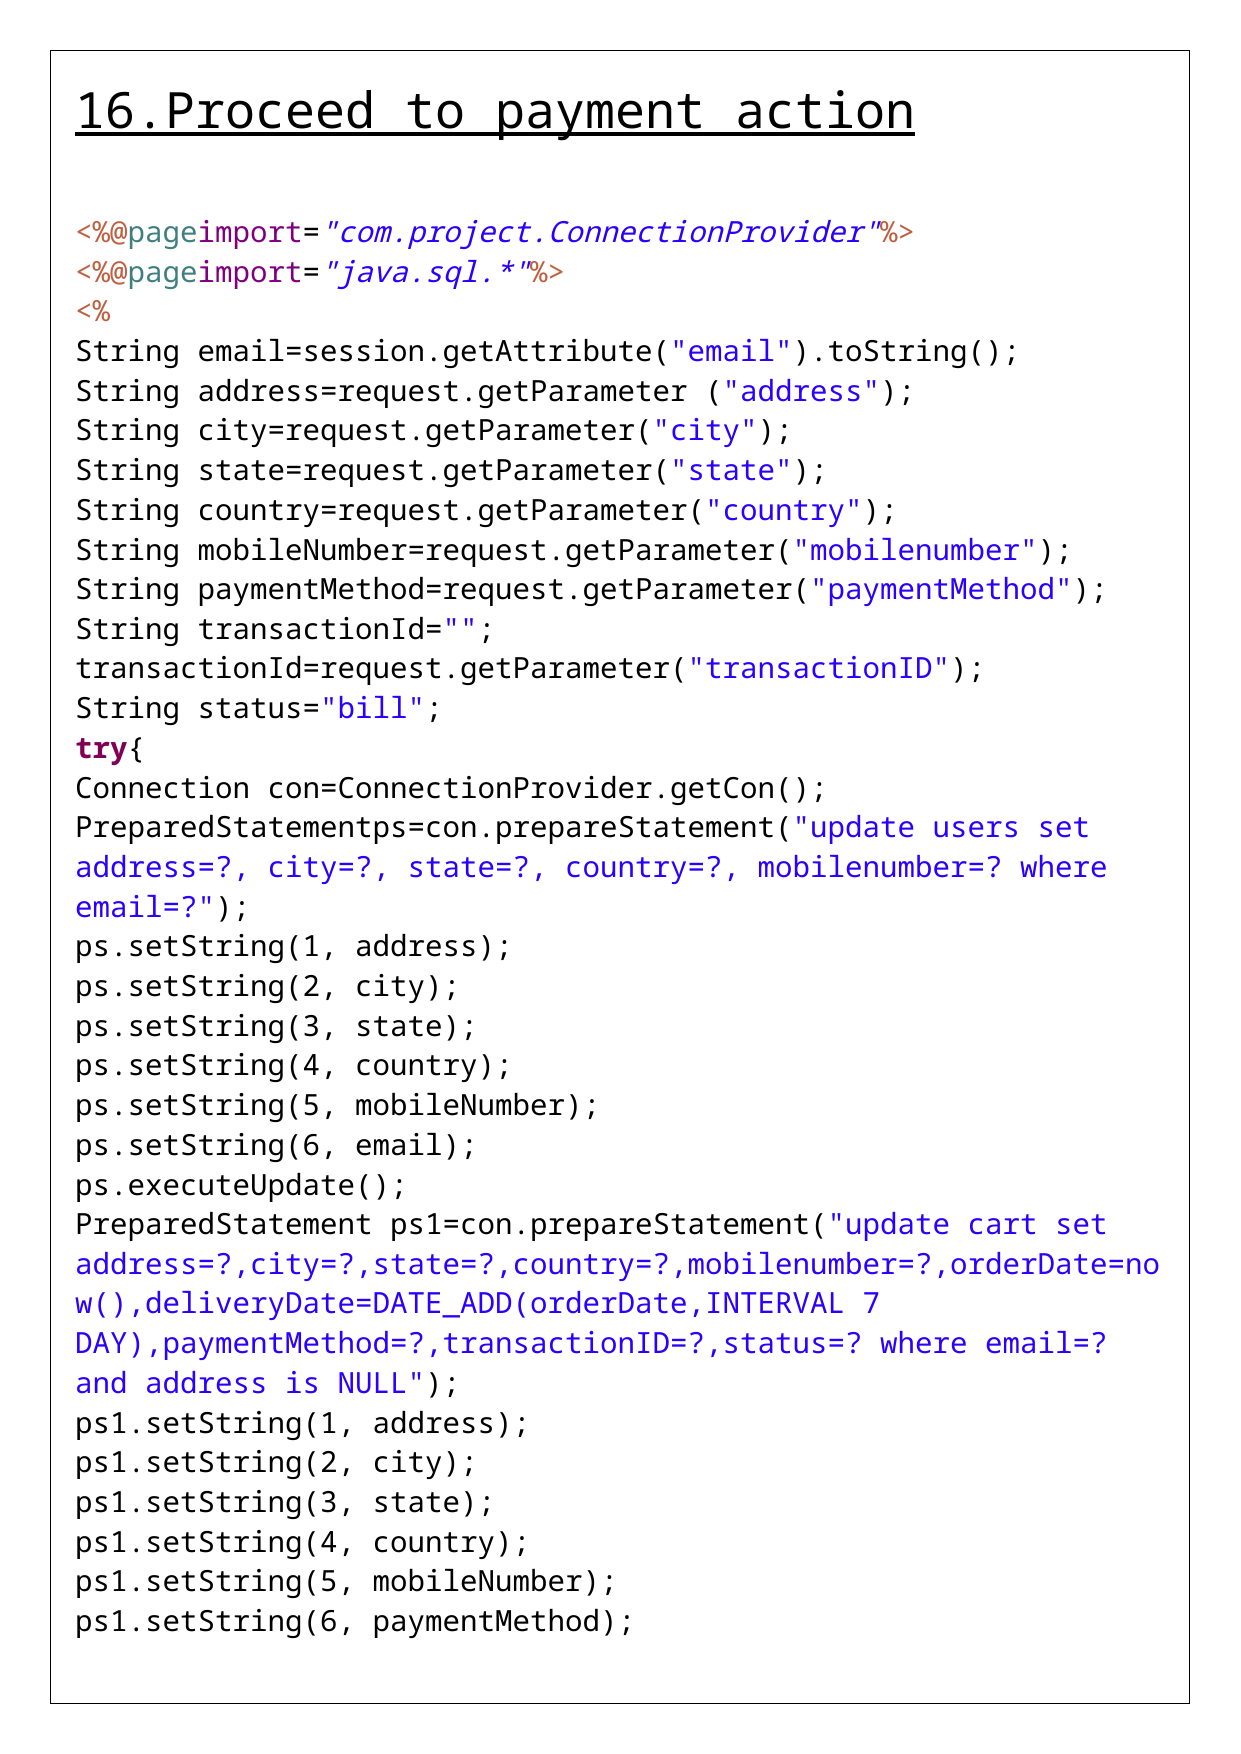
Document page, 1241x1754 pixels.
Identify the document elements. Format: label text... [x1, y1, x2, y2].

text ps.setString(2, city); [75, 965, 1165, 1005]
text ps1.setString(6, paymentMethod); [75, 1600, 1165, 1640]
text ps.setString(4, country); [75, 1045, 1165, 1084]
text ps1.setString(3, state); [75, 1481, 1165, 1521]
text ps.setString(6, email); [75, 1124, 1165, 1164]
text String status="bill"; [75, 687, 1165, 727]
text <%@pageimport="com.project.ConnectionProvider"%> [75, 211, 1165, 251]
text ps.setString(5, mobileNumber); [75, 1084, 1165, 1124]
text PreparedStatement ps1=con.prepareStatement("update cart set address=?,city=?,state=?,country=?,mobilenumber=?,orderDate=now(),deliveryDate=DATE_ADD(orderDate,INTERVAL 7 DAY),paymentMethod=?,transactionID=?,status=? where email=? and address is NULL"); [75, 1203, 1165, 1402]
text <% [75, 291, 1165, 330]
text ps.setString(1, address); [75, 926, 1165, 965]
text ps.executeUpdate(); [75, 1164, 1165, 1203]
text ps1.setString(4, country); [75, 1521, 1165, 1561]
text String transactionId=""; [75, 608, 1165, 648]
text PreparedStatementps=con.prepareStatement("update users set address=?, city=?, state=?, country=?, mobilenumber=? where email=?"); [75, 807, 1165, 926]
text String email=session.getAttribute("email").toString(); [75, 330, 1165, 370]
text String paymentMethod=request.getParameter("paymentMethod"); [75, 568, 1165, 608]
text Connection con=ConnectionProvider.getCon(); [75, 767, 1165, 807]
text transactionId=request.getParameter("transactionID"); [75, 648, 1165, 687]
text <%@pageimport="java.sql.*"%> [75, 251, 1165, 291]
text 16.Proceed to payment action [75, 75, 1165, 143]
text String country=request.getParameter("country"); [75, 489, 1165, 529]
text ps1.setString(5, mobileNumber); [75, 1561, 1165, 1600]
text ps1.setString(2, city); [75, 1442, 1165, 1481]
text ps.setString(3, state); [75, 1005, 1165, 1045]
text String mobileNumber=request.getParameter("mobilenumber"); [75, 529, 1165, 568]
text String state=request.getParameter("state"); [75, 449, 1165, 489]
text ps1.setString(1, address); [75, 1402, 1165, 1442]
text String address=request.getParameter ("address"); [75, 370, 1165, 410]
text try{ [75, 727, 1165, 767]
text String city=request.getParameter("city"); [75, 410, 1165, 449]
